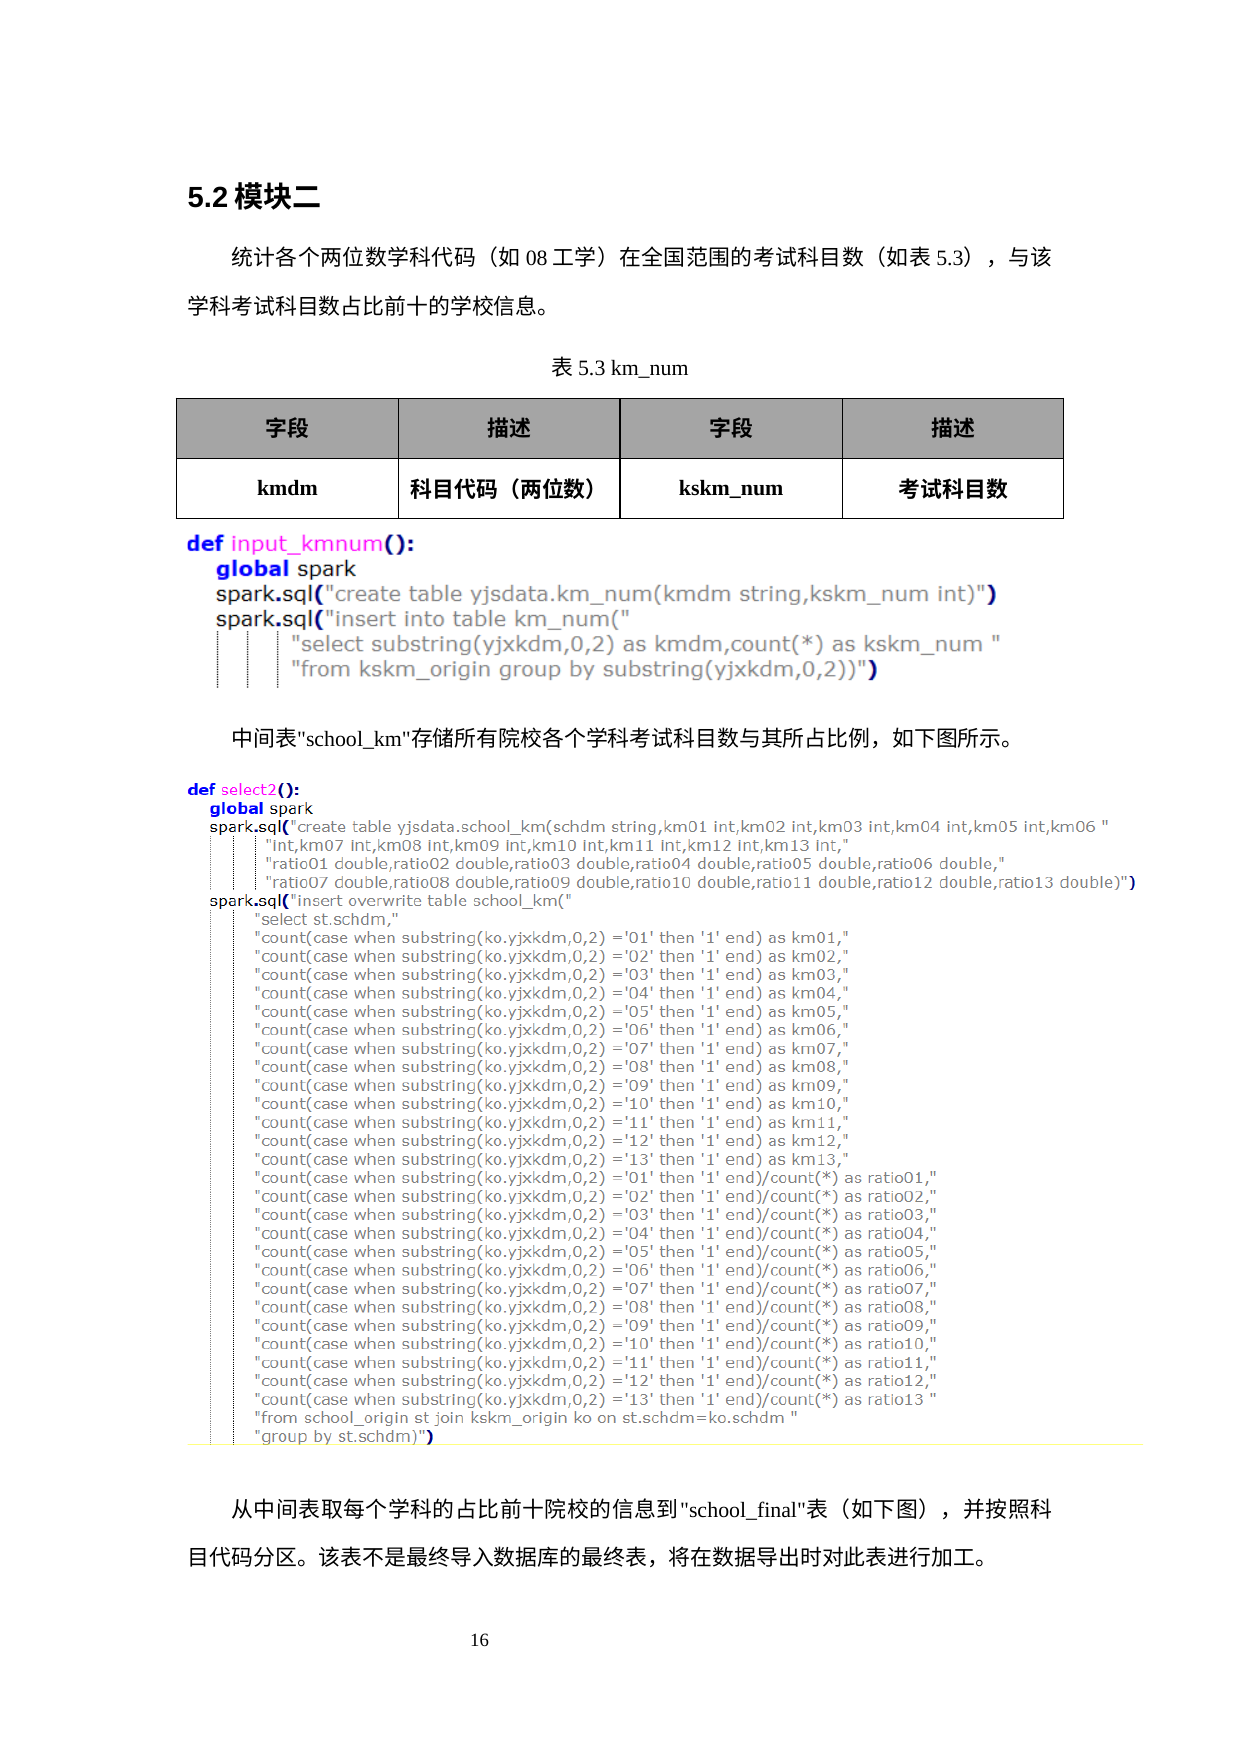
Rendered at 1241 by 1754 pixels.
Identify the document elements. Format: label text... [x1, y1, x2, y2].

table_cell 科目代码（两位数） [399, 459, 619, 518]
text 表5.3 km_num [187, 349, 1053, 382]
table_cell 考试科目数 [843, 459, 1063, 518]
text 中间表"school_km"存储所有院校各个学科考试科目数与其所占比例，如下图所示。 [187, 721, 1053, 753]
table_header 字段 [621, 399, 842, 458]
table_cell kskm_num [621, 459, 842, 518]
picture [187, 781, 1144, 1445]
table_header 描述 [843, 399, 1063, 458]
table_header 描述 [399, 399, 619, 458]
text 从中间表取每个学科的占比前十院校的信息到"school_final"表（如下图），并按照科目代码分区。该表不是最终导入数据库的最终表，将在数据导出时对此表进行加工。 [187, 1491, 1053, 1572]
text 统计各个两位数学科代码（如08工学）在全国范围的考试科目数（如表5.3），与该学科考试科目数占比前十的学校信息。 [187, 239, 1053, 321]
table_header 字段 [177, 399, 398, 458]
picture [187, 531, 1040, 689]
subtitle 5.2模块二 [187, 162, 1053, 227]
table_cell kmdm [177, 459, 398, 518]
